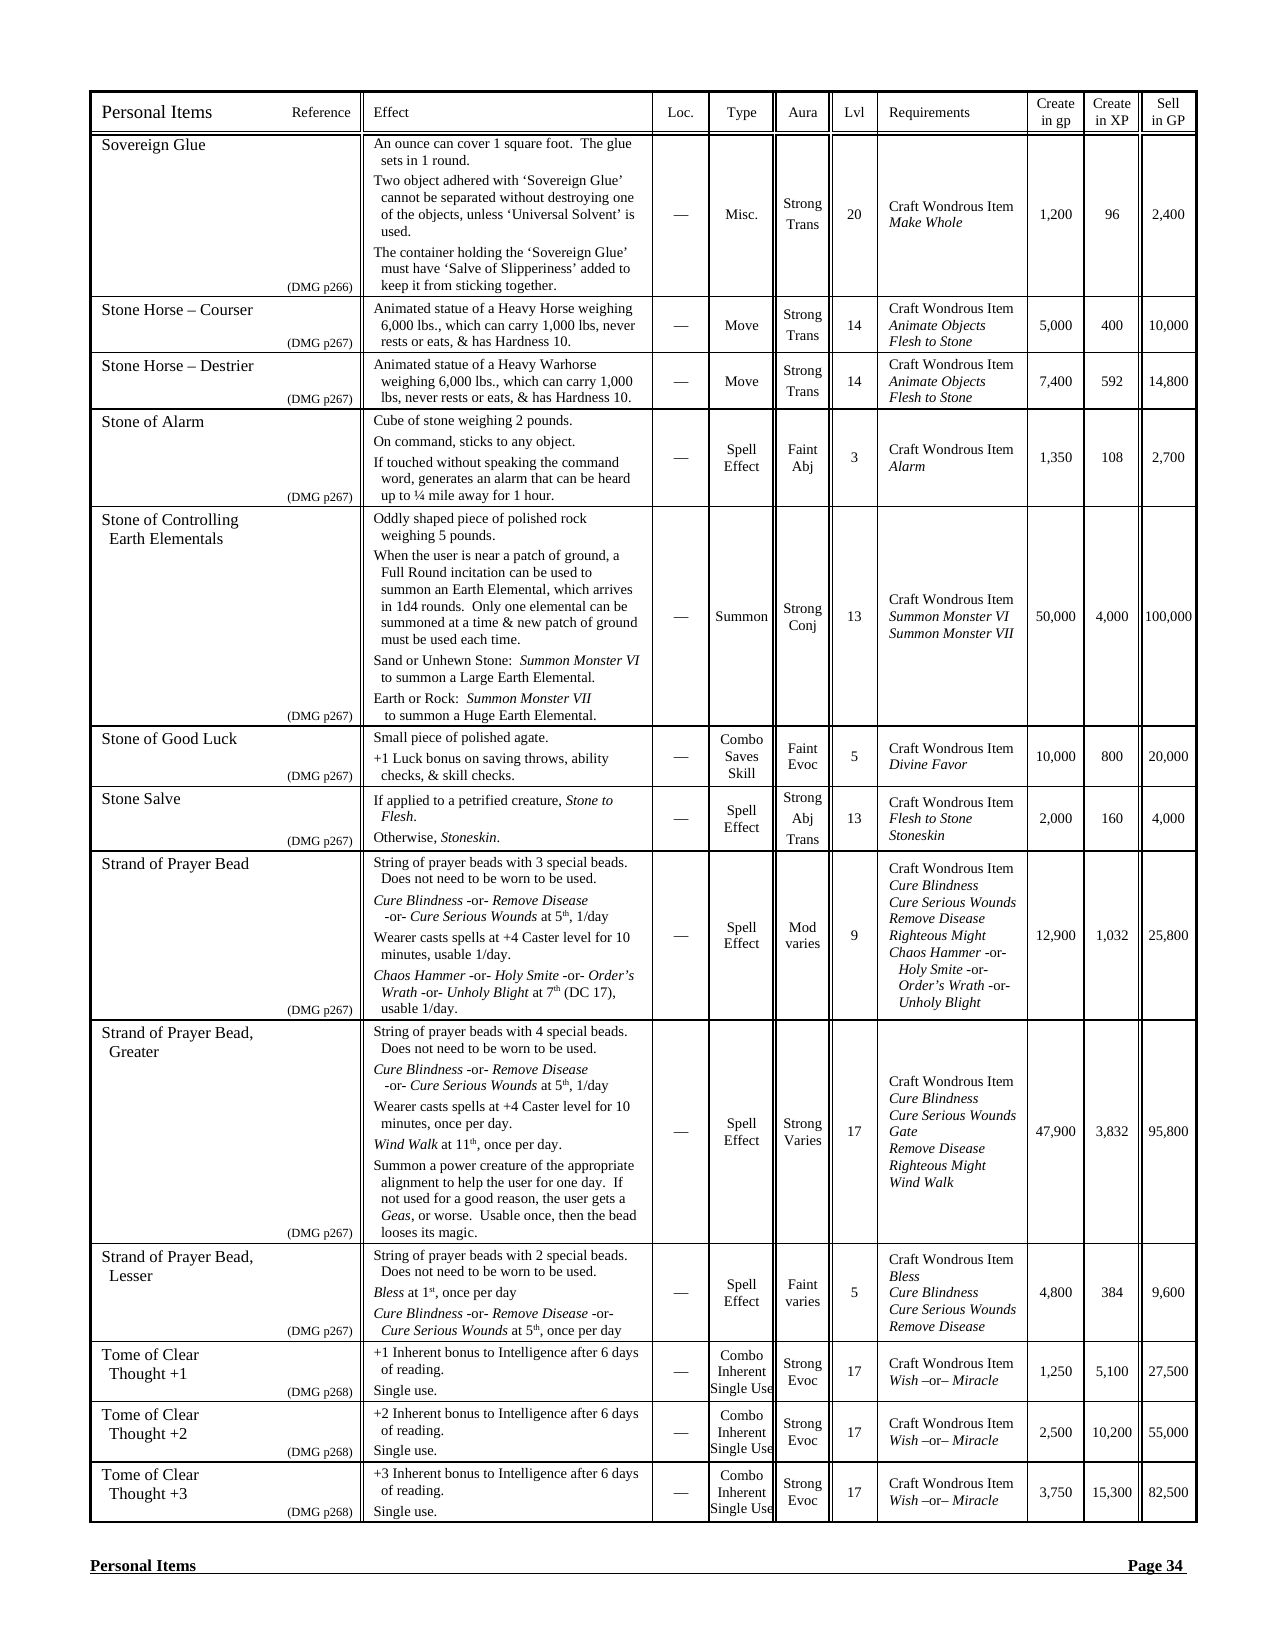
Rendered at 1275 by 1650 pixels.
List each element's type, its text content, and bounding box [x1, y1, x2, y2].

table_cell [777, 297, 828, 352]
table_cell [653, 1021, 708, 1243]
table_header Effect [364, 93, 652, 131]
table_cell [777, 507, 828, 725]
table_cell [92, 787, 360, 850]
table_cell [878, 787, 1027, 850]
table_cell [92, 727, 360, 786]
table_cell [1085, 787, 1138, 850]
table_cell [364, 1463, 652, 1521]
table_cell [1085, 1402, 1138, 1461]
table_header Lvl [833, 93, 877, 131]
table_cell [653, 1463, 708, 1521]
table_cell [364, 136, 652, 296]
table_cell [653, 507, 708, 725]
table_header Reference [268, 93, 360, 131]
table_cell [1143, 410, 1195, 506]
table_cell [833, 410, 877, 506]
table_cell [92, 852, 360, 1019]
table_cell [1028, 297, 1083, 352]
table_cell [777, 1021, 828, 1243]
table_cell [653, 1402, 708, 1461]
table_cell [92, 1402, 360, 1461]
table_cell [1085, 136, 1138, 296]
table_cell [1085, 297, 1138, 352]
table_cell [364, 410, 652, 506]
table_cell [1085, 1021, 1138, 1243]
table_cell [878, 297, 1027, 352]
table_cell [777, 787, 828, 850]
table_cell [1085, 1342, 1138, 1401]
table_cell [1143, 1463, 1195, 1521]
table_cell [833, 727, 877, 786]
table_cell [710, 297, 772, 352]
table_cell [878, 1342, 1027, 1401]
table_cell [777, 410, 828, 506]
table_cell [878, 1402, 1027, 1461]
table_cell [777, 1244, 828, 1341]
table_header Aura [777, 93, 828, 131]
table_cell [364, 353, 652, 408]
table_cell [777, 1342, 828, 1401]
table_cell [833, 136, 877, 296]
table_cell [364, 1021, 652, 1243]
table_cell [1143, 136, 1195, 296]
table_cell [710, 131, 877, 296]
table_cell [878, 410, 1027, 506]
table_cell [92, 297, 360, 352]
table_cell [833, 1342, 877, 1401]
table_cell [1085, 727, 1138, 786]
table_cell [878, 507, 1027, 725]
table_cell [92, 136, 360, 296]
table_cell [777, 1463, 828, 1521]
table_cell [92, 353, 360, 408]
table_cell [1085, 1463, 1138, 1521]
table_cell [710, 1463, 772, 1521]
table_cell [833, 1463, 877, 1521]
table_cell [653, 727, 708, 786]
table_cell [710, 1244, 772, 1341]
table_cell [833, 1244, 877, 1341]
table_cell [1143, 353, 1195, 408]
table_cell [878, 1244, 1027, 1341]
table_header Create in XP [1085, 93, 1138, 131]
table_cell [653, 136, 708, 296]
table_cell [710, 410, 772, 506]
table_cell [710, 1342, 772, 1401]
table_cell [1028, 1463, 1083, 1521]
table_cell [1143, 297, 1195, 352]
table_header Create in gp [1028, 93, 1083, 131]
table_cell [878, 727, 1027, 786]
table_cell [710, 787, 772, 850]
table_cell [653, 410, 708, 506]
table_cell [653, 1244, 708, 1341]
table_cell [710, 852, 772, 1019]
table_header Requirements [878, 93, 1027, 131]
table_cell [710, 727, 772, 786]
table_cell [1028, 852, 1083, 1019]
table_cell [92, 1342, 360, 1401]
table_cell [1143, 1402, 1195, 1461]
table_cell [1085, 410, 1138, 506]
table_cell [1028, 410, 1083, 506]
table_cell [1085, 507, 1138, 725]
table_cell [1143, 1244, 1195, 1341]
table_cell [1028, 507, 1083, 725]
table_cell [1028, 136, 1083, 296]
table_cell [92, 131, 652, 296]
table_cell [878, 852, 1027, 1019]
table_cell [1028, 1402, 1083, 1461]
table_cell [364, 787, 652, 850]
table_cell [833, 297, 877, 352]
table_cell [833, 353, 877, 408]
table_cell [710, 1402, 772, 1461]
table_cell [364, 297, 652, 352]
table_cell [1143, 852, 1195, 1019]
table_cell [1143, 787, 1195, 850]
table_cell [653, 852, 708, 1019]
table_header Type [710, 93, 772, 131]
table_header Sell in GP [1143, 93, 1195, 131]
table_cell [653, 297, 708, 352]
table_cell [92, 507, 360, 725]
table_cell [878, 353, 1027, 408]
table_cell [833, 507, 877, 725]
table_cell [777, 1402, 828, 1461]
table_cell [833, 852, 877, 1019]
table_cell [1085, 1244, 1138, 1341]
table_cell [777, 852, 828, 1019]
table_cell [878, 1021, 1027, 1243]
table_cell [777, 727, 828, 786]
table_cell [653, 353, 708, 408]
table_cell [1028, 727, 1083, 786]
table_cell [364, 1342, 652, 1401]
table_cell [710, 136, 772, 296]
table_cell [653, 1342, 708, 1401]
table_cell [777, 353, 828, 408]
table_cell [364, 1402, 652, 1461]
table_header Personal Items [92, 93, 268, 131]
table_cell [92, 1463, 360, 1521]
table_header Loc. [653, 93, 708, 131]
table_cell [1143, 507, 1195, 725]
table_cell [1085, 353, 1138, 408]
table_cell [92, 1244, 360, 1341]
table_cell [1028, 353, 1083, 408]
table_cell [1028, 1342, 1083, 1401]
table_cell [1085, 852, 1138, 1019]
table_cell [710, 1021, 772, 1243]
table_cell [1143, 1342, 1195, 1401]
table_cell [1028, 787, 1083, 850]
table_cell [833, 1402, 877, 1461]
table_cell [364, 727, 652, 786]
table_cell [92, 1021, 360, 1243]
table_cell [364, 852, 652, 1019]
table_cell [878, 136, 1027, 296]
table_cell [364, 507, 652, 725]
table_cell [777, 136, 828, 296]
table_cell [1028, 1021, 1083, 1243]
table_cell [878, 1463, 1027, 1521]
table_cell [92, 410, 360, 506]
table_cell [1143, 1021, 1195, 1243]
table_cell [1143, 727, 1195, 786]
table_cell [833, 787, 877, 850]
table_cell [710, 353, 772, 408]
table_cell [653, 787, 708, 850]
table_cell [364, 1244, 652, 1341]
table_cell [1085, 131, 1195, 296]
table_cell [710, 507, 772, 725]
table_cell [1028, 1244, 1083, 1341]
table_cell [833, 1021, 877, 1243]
